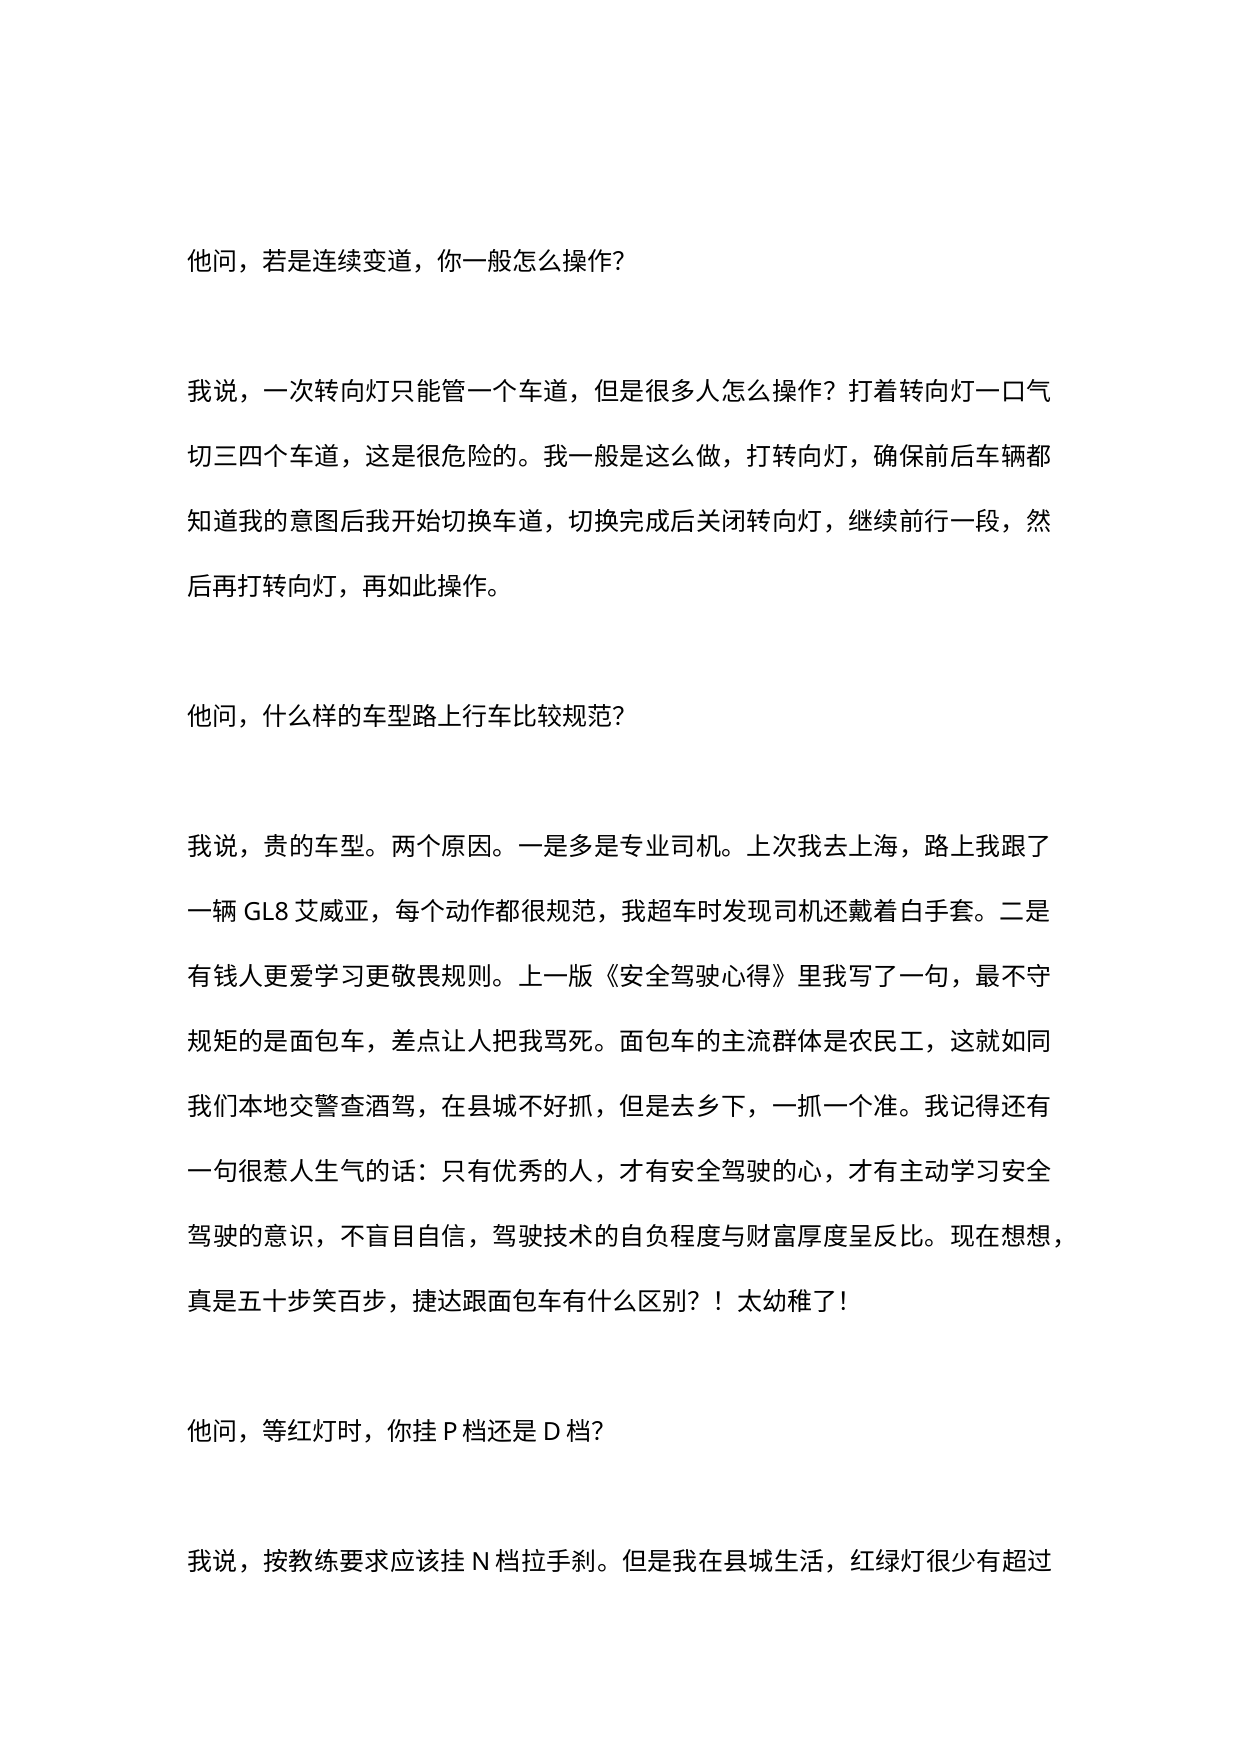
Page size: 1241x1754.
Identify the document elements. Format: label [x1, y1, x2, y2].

text [187, 162, 1053, 1592]
